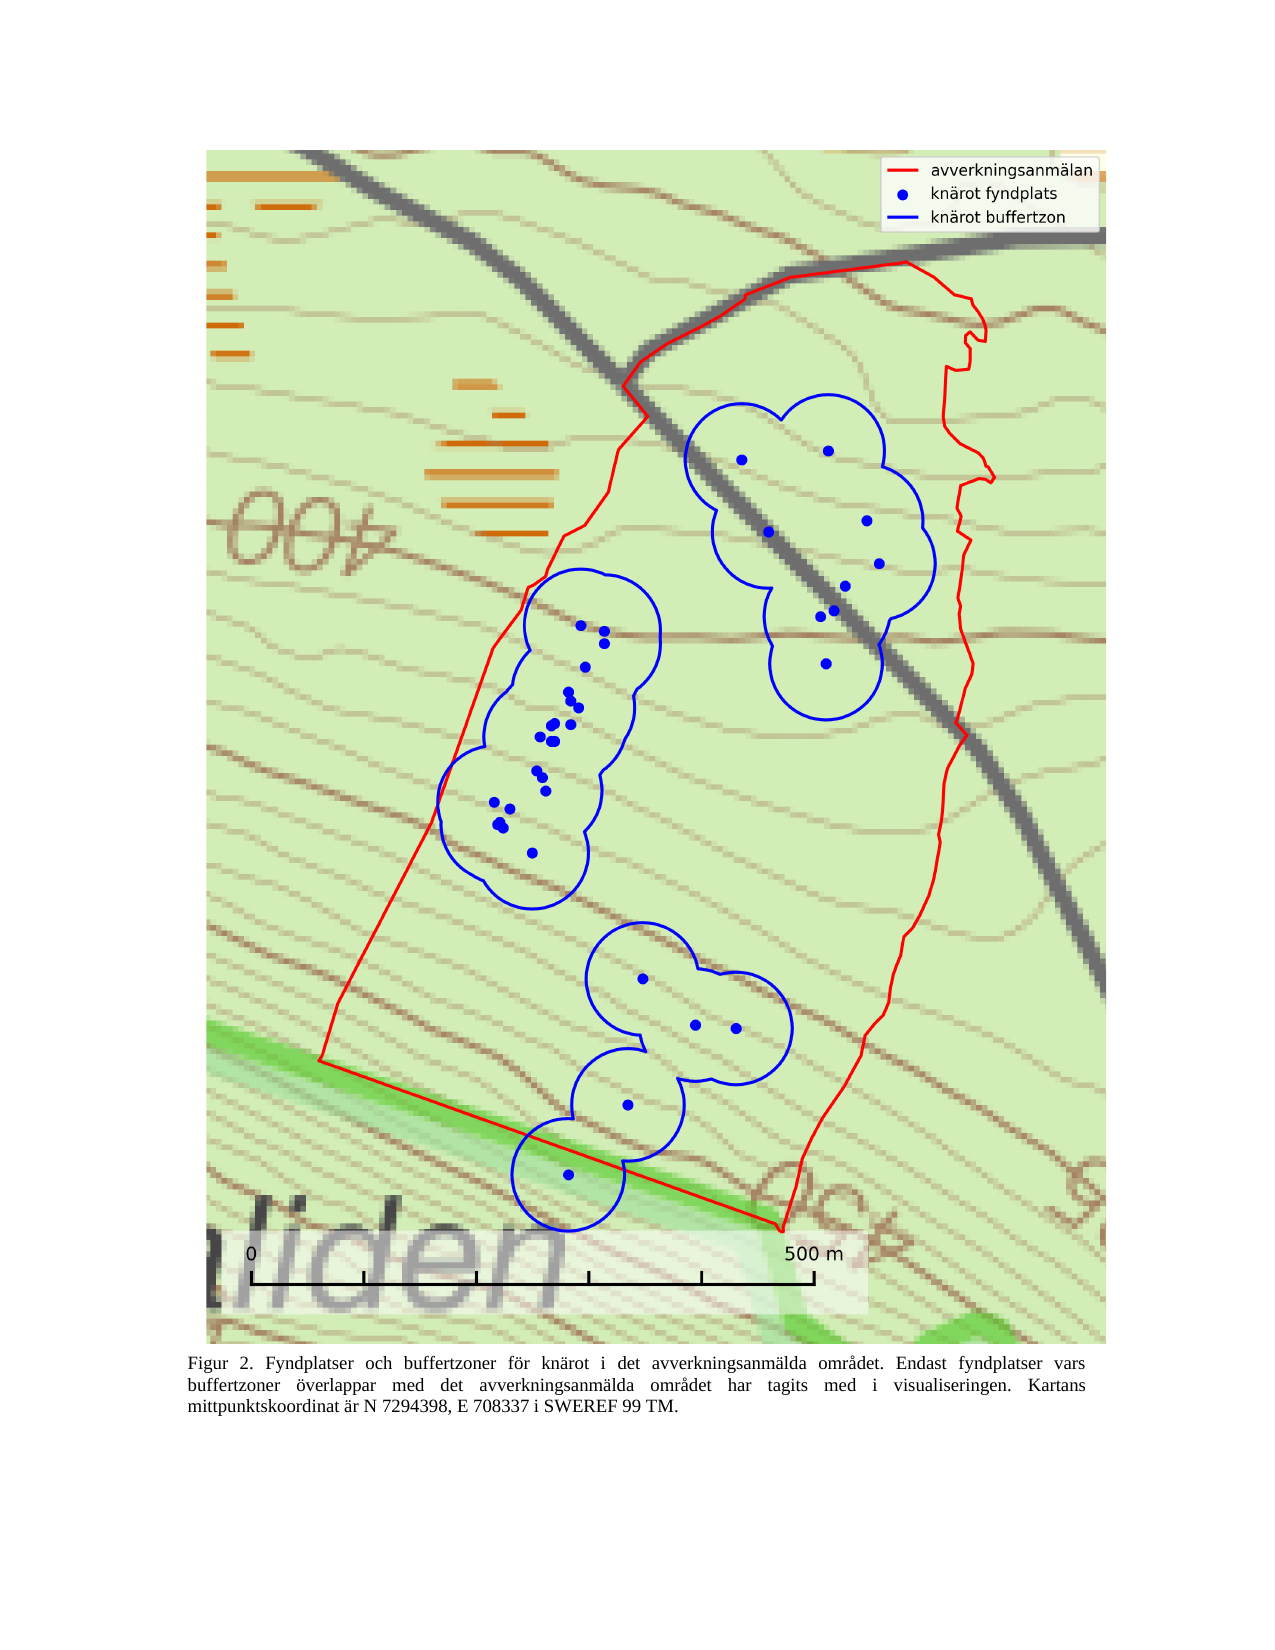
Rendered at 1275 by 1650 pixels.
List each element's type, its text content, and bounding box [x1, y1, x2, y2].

picture [206, 150, 1107, 1344]
text Figur 2. Fyndplatser och buffertzoner för knärot i det avverkningsanmälda området. Endast fyndplatser vars buffertzoner överlappar med det avverkningsanmälda området har tagits med i visualiseringen. Kartans mittpunktskoordinat är N 7294398, E 708337 i SWEREF 99 TM. [187, 1352, 1087, 1417]
